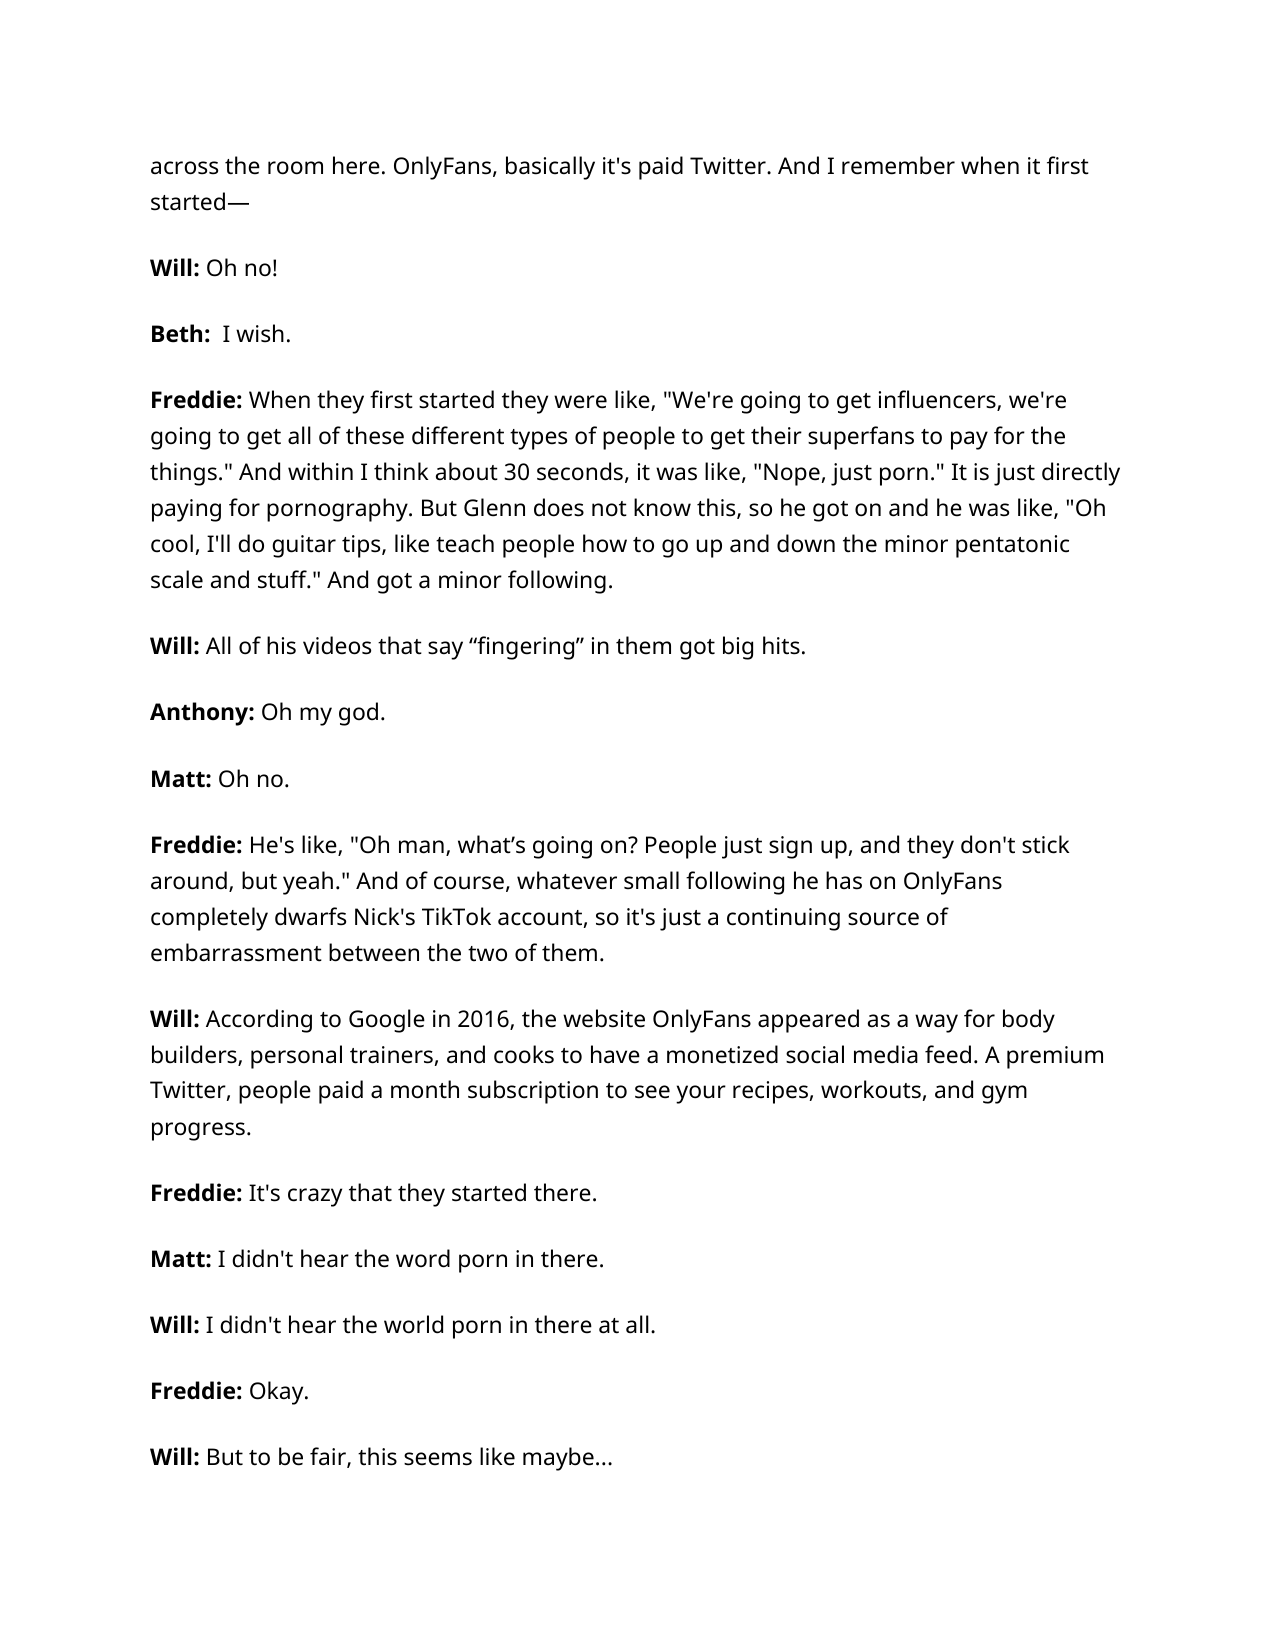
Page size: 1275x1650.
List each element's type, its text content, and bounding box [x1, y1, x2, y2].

text Freddie: When they first started they were like, "We're going to get influencers, we're going to get all of these different types of people to get their superfans to pay for the things." And within I think about 30 seconds, it was like, "Nope, just porn." It is just directly paying for pornography. But Glenn does not know this, so he got on and he was like, "Oh cool, I'll do guitar tips, like teach people how to go up and down the minor pentatonic scale and stuff." And got a minor following. [150, 384, 1125, 595]
text Will: According to Google in 2016, the website OnlyFans appeared as a way for body builders, personal trainers, and cooks to have a monetized social media feed. A premium Twitter, people paid a month subscription to see your recipes, workouts, and gym progress. [150, 1003, 1125, 1142]
text Will: All of his videos that say “fingering” in them got big hits. [150, 630, 1125, 661]
text Anthony: Oh my god. [150, 696, 1125, 728]
text Matt: Oh no. [150, 762, 1125, 794]
text Will: I didn't hear the world porn in there at all. [150, 1309, 1125, 1340]
text Will: But to be fair, this seems like maybe... [150, 1441, 1125, 1472]
text Will: Oh no! [150, 252, 1125, 283]
text Beth: I wish. [150, 318, 1125, 349]
text Freddie: He's like, "Oh man, what’s going on? People just sign up, and they don't stick around, but yeah." And of course, whatever small following he has on OnlyFans completely dwarfs Nick's TikTok account, so it's just a continuing source of embarrassment between the two of them. [150, 829, 1125, 968]
text Freddie: Okay. [150, 1375, 1125, 1406]
text Matt: I didn't hear the word porn in there. [150, 1243, 1125, 1274]
text Freddie: It's crazy that they started there. [150, 1177, 1125, 1208]
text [150, 150, 1125, 217]
